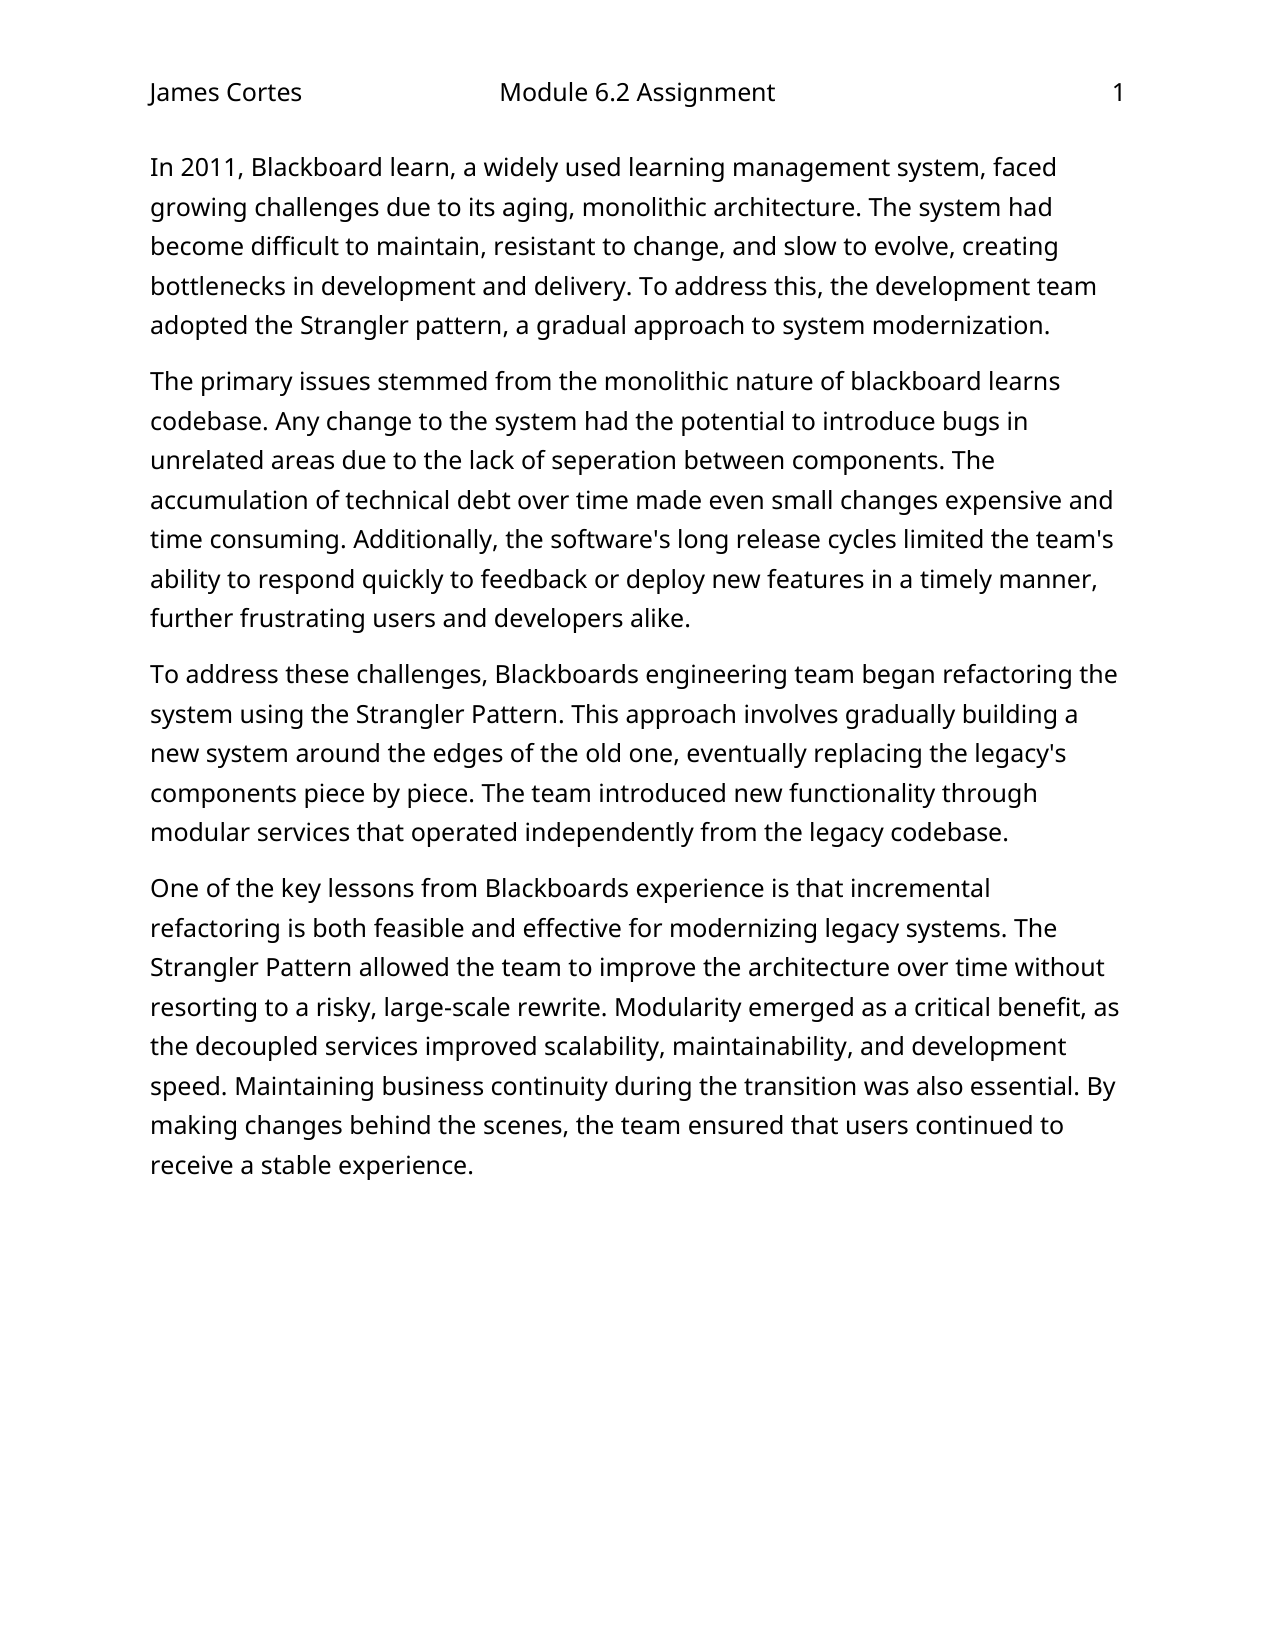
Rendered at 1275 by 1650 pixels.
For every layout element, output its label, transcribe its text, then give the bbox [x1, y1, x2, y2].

text One of the key lessons from Blackboards experience is that incremental refactoring is both feasible and effective for modernizing legacy systems. The Strangler Pattern allowed the team to improve the architecture over time without resorting to a risky, large-scale rewrite. Modularity emerged as a critical benefit, as the decoupled services improved scalability, maintainability, and development speed. Maintaining business continuity during the transition was also essential. By making changes behind the scenes, the team ensured that users continued to receive a stable experience. [150, 871, 1125, 1182]
text The primary issues stemmed from the monolithic nature of blackboard learns codebase. Any change to the system had the potential to introduce bugs in unrelated areas due to the lack of seperation between components. The accumulation of technical debt over time made even small changes expensive and time consuming. Additionally, the software's long release cycles limited the team's ability to respond quickly to feedback or deploy new features in a timely manner, further frustrating users and developers alike. [150, 364, 1125, 635]
text In 2011, Blackboard learn, a widely used learning management system, faced growing challenges due to its aging, monolithic architecture. The system had become difficult to maintain, resistant to change, and slow to evolve, creating bottlenecks in development and delivery. To address this, the development team adopted the Strangler pattern, a gradual approach to system modernization. [150, 150, 1125, 342]
text To address these challenges, Blackboards engineering team began refactoring the system using the Strangler Pattern. This approach involves gradually building a new system around the edges of the old one, eventually replacing the legacy's components piece by piece. The team introduced new functionality through modular services that operated independently from the legacy codebase. [150, 657, 1125, 849]
